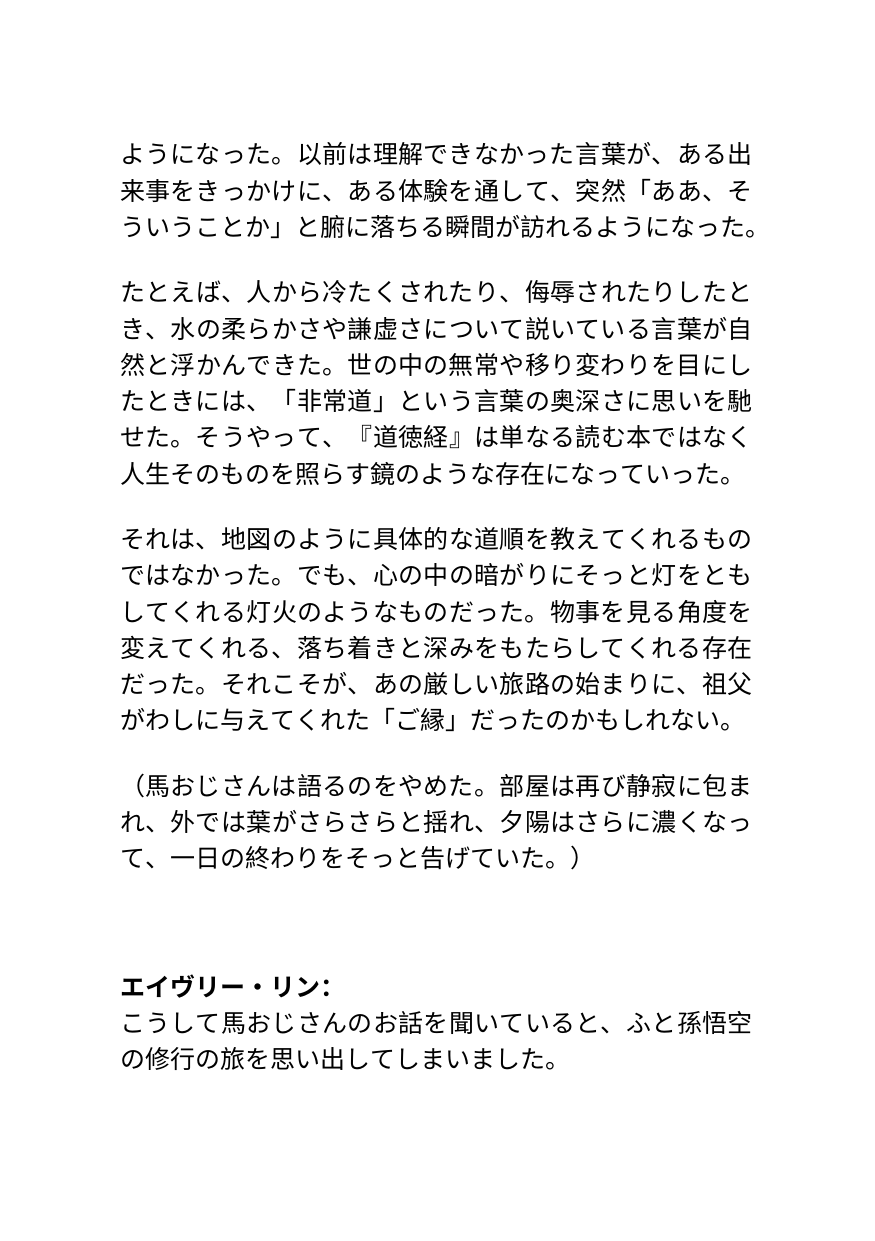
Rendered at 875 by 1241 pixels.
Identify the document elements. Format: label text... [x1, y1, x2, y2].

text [120, 135, 754, 244]
text たとえば、人から冷たくされたり、侮辱されたりしたとき、水の柔らかさや謙虚さについて説いている言葉が自然と浮かんできた。世の中の無常や移り変わりを目にしたときには、「非常道」という言葉の奥深さに思いを馳せた。そうやって、『道徳経』は単なる読む本ではなく、人生そのものを照らす鏡のような存在になっていった。 [120, 273, 754, 490]
text エイヴリー・リン： こうして馬おじさんのお話を聞いていると、ふと孫悟空の修行の旅を思い出してしまいました。 [120, 967, 754, 1076]
text （馬おじさんは語るのをやめた。部屋は再び静寂に包まれ、外では葉がさらさらと揺れ、夕陽はさらに濃くなって、一日の終わりをそっと告げていた。） [120, 766, 754, 875]
text それは、地図のように具体的な道順を教えてくれるものではなかった。でも、心の中の暗がりにそっと灯をともしてくれる灯火のようなものだった。物事を見る角度を変えてくれる、落ち着きと深みをもたらしてくれる存在だった。それこそが、あの厳しい旅路の始まりに、祖父がわしに与えてくれた「ご縁」だったのかもしれない。 [120, 519, 754, 737]
